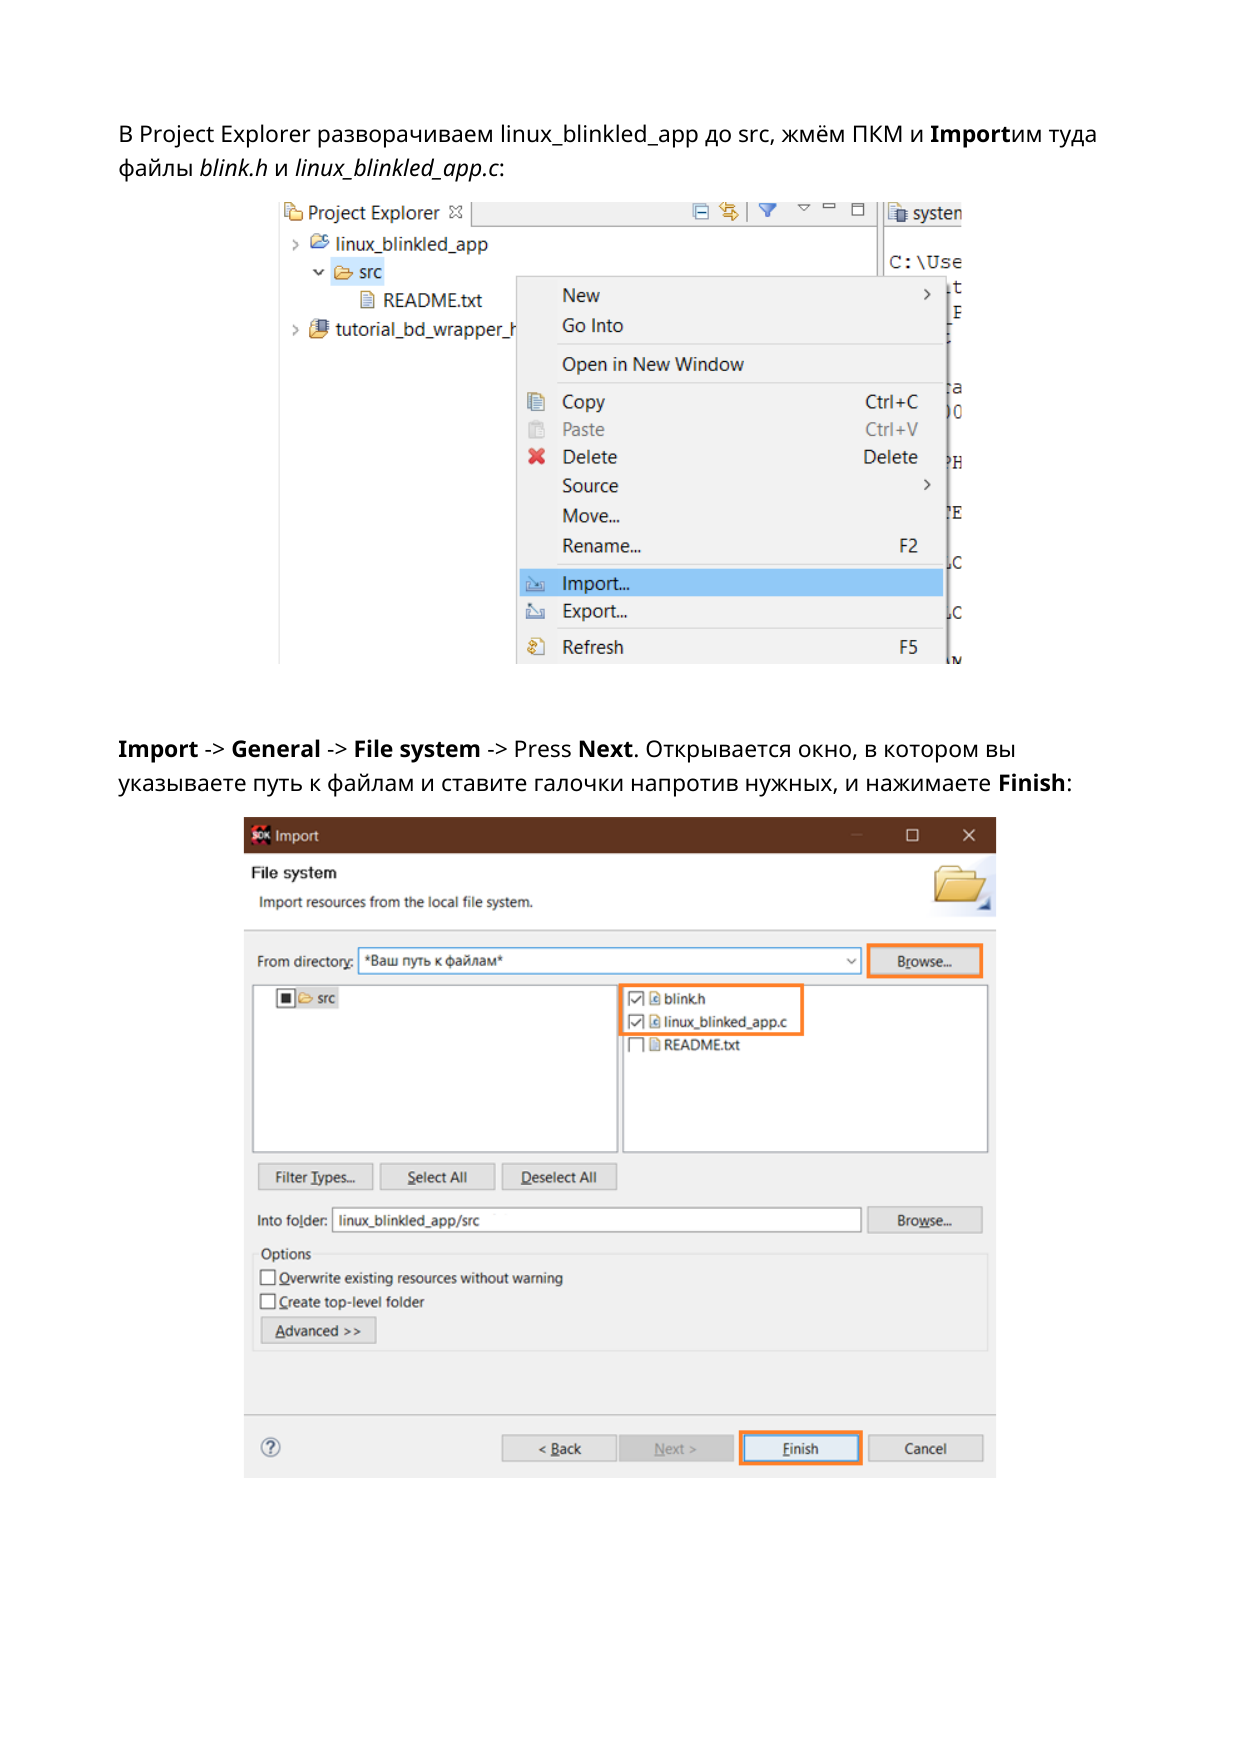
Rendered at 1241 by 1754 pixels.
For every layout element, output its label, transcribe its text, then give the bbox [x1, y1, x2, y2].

text В Project Explorer разворачиваем linux_blinkled_app до src, жмём ПКМ и Importим туда файлы blink.h и linux_blinkled_app.c: [118, 118, 1122, 183]
text Import -> General -> File system -> Press Next. Открывается окно, в котором вы указываете путь к файлам и ставите галочки напротив нужных, и нажимаете Finish: [118, 733, 1122, 798]
picture [243, 817, 997, 1478]
picture [278, 202, 962, 664]
